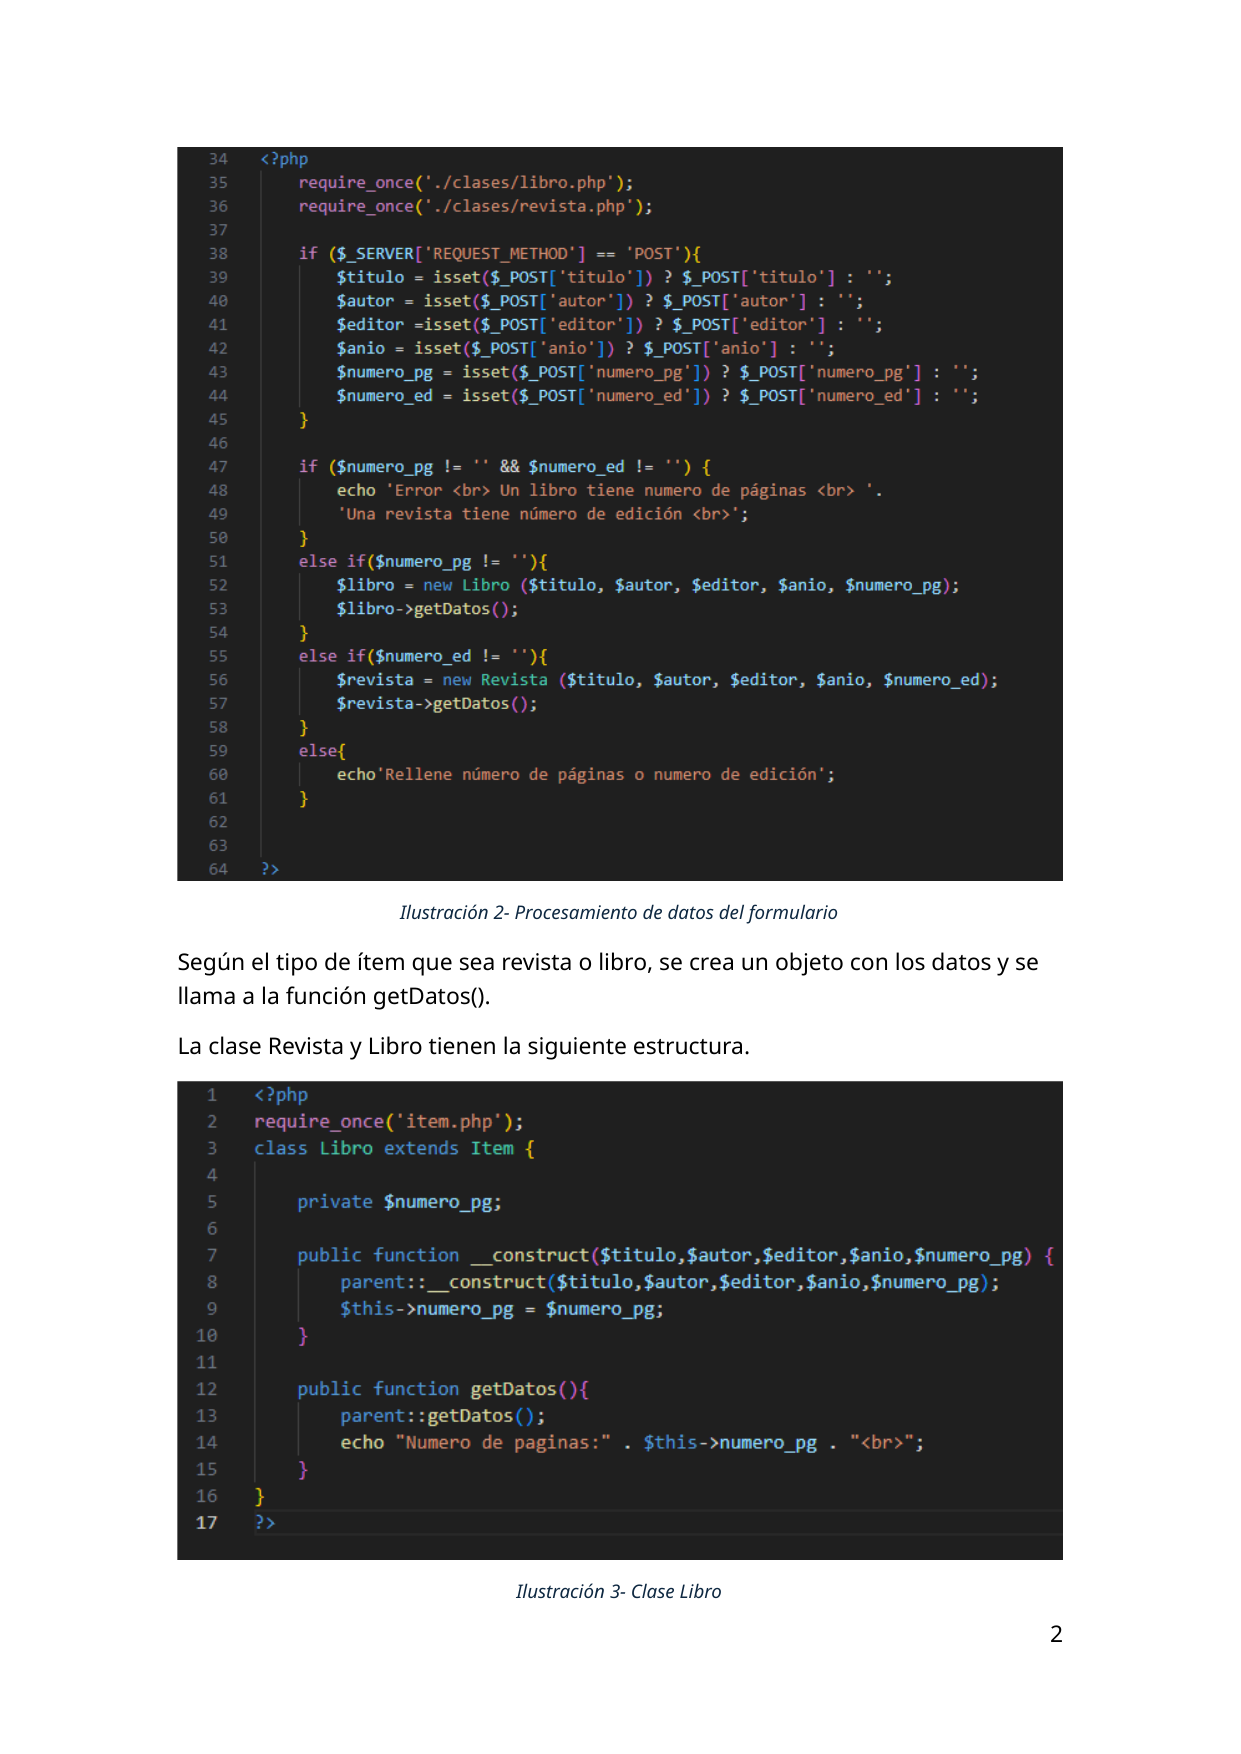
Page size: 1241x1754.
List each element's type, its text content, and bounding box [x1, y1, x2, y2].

text Ilustración 2- Procesamiento de datos del formulario [177, 899, 1063, 925]
text Ilustración 3- Clase Libro [177, 1579, 1063, 1604]
text Según el tipo de ítem que sea revista o libro, se crea un objeto con los datos y se llama a la función getDatos(). [177, 946, 1063, 1011]
picture [177, 147, 1063, 881]
picture [177, 1080, 1063, 1560]
text La clase Revista y Libro tienen la siguiente estructura. [177, 1030, 1063, 1061]
